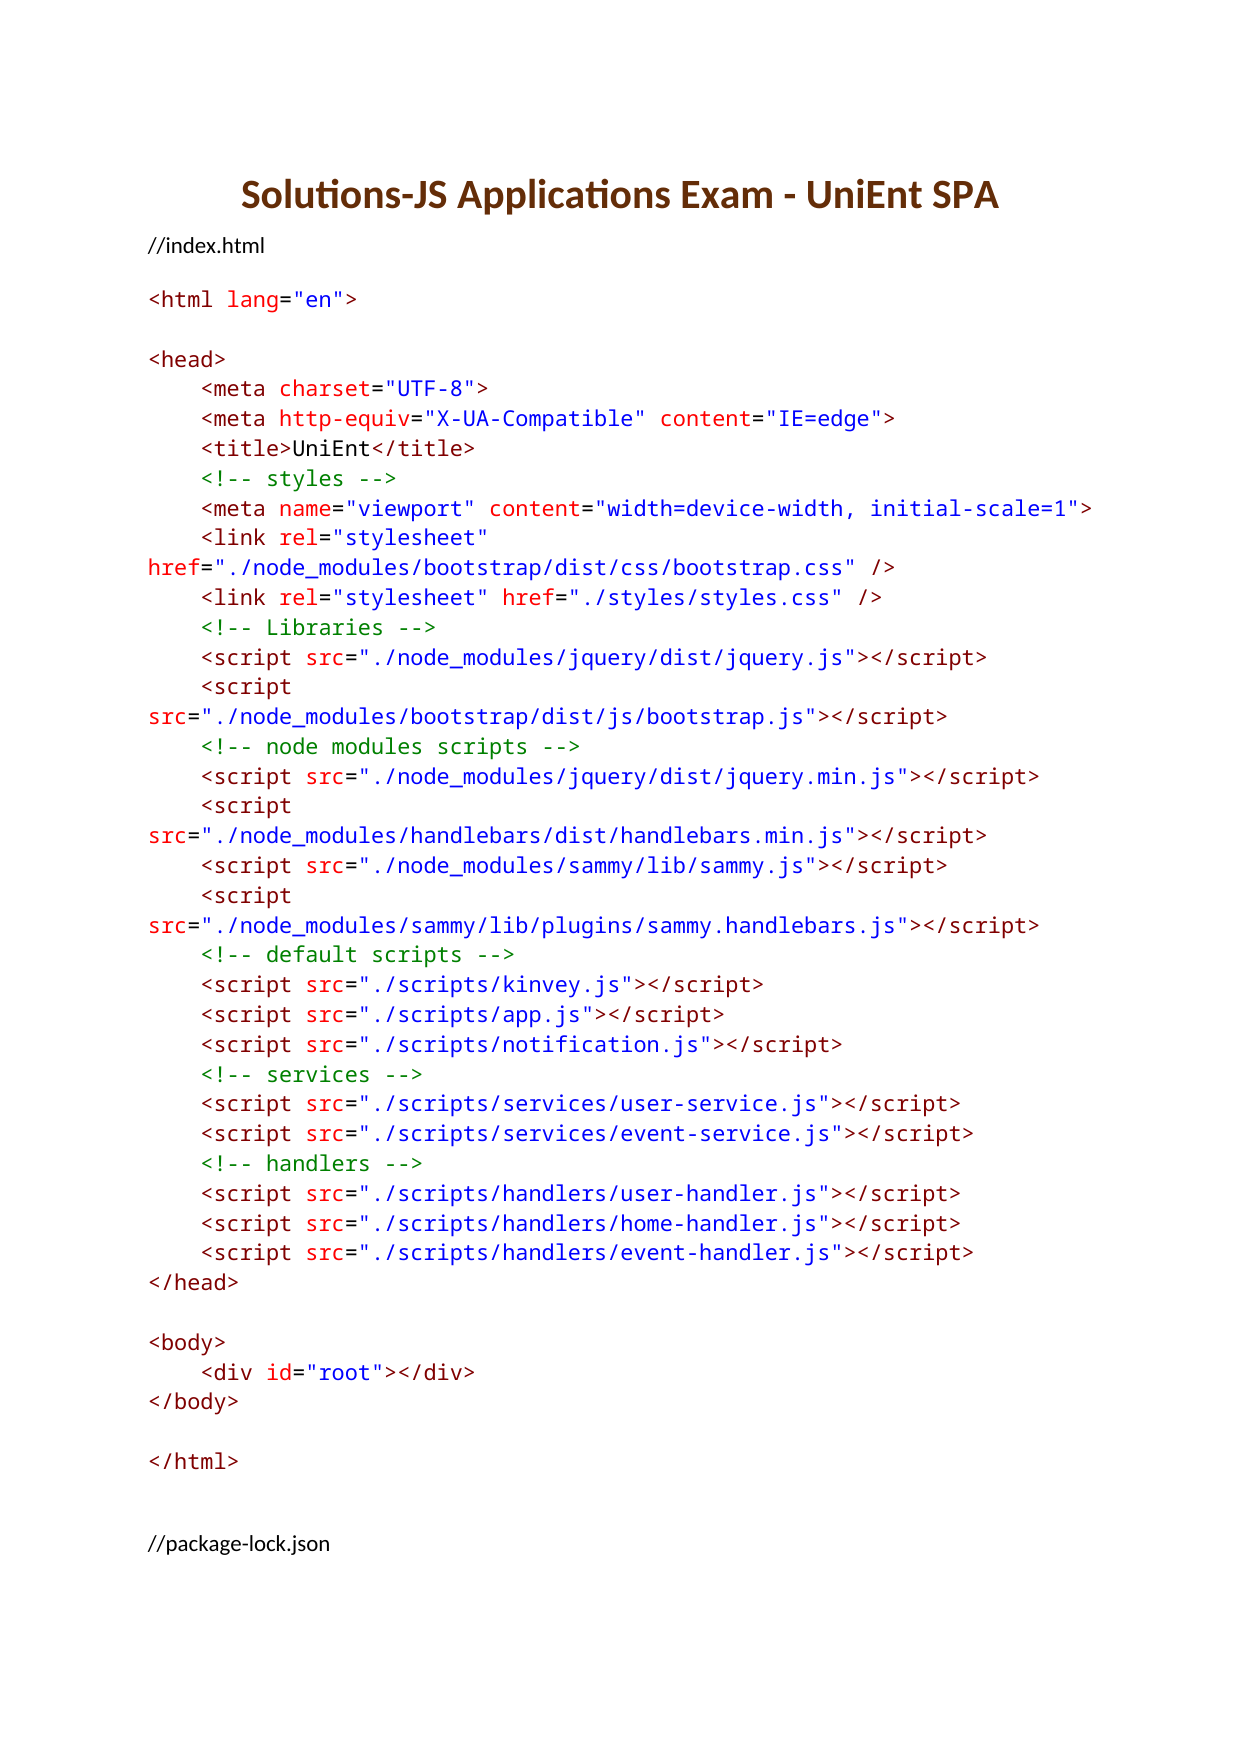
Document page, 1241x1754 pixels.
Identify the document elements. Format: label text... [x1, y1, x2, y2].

text <!-- services --> [148, 1059, 1093, 1088]
text <script src="./scripts/notification.js"></script> [148, 1029, 1093, 1059]
text <div id="root"></div> [148, 1357, 1093, 1386]
text <script src="./scripts/handlers/home-handler.js"></script> [148, 1208, 1093, 1237]
text <script src="./node_modules/handlebars/dist/handlebars.min.js"></script> [148, 791, 1093, 850]
text <script src="./scripts/app.js"></script> [148, 999, 1093, 1029]
text <script src="./scripts/services/event-service.js"></script> [148, 1118, 1093, 1148]
text <title>UniEnt</title> [148, 433, 1093, 463]
text <script src="./node_modules/jquery/dist/jquery.min.js"></script> [148, 761, 1093, 791]
text <script src="./scripts/services/user-service.js"></script> [148, 1088, 1093, 1118]
text <script src="./scripts/kinvey.js"></script> [148, 969, 1093, 999]
text </html> [148, 1446, 1093, 1476]
text <link rel="stylesheet" href="./styles/styles.css" /> [148, 582, 1093, 612]
text <!-- styles --> [148, 463, 1093, 493]
text <head> [148, 344, 1093, 373]
text <!-- handlers --> [148, 1148, 1093, 1178]
text <script src="./node_modules/sammy/lib/sammy.js"></script> [148, 850, 1093, 880]
text <script src="./scripts/handlers/event-handler.js"></script> [148, 1237, 1093, 1267]
text <meta http-equiv="X-UA-Compatible" content="IE=edge"> [148, 403, 1093, 433]
text <meta charset="UTF-8"> [148, 373, 1093, 403]
text <link rel="stylesheet" href="./node_modules/bootstrap/dist/css/bootstrap.css" /> [148, 522, 1093, 582]
text </body> [148, 1386, 1093, 1416]
text //index.html [148, 231, 1093, 259]
subtitle Solutions-JS Applications Exam - UniEnt SPA [148, 168, 1093, 219]
text <!-- default scripts --> [148, 939, 1093, 969]
text </head> [148, 1267, 1093, 1297]
text <!-- Libraries --> [148, 612, 1093, 642]
text <meta name="viewport" content="width=device-width, initial-scale=1"> [148, 493, 1093, 522]
text <body> [148, 1327, 1093, 1357]
text <script src="./scripts/handlers/user-handler.js"></script> [148, 1178, 1093, 1208]
text <html lang="en"> [148, 284, 1093, 314]
text <!-- node modules scripts --> [148, 731, 1093, 761]
text <script src="./node_modules/jquery/dist/jquery.js"></script> [148, 642, 1093, 671]
text <script src="./node_modules/sammy/lib/plugins/sammy.handlebars.js"></script> [148, 880, 1093, 939]
text <script src="./node_modules/bootstrap/dist/js/bootstrap.js"></script> [148, 671, 1093, 731]
text //package-lock.json [148, 1529, 1093, 1557]
